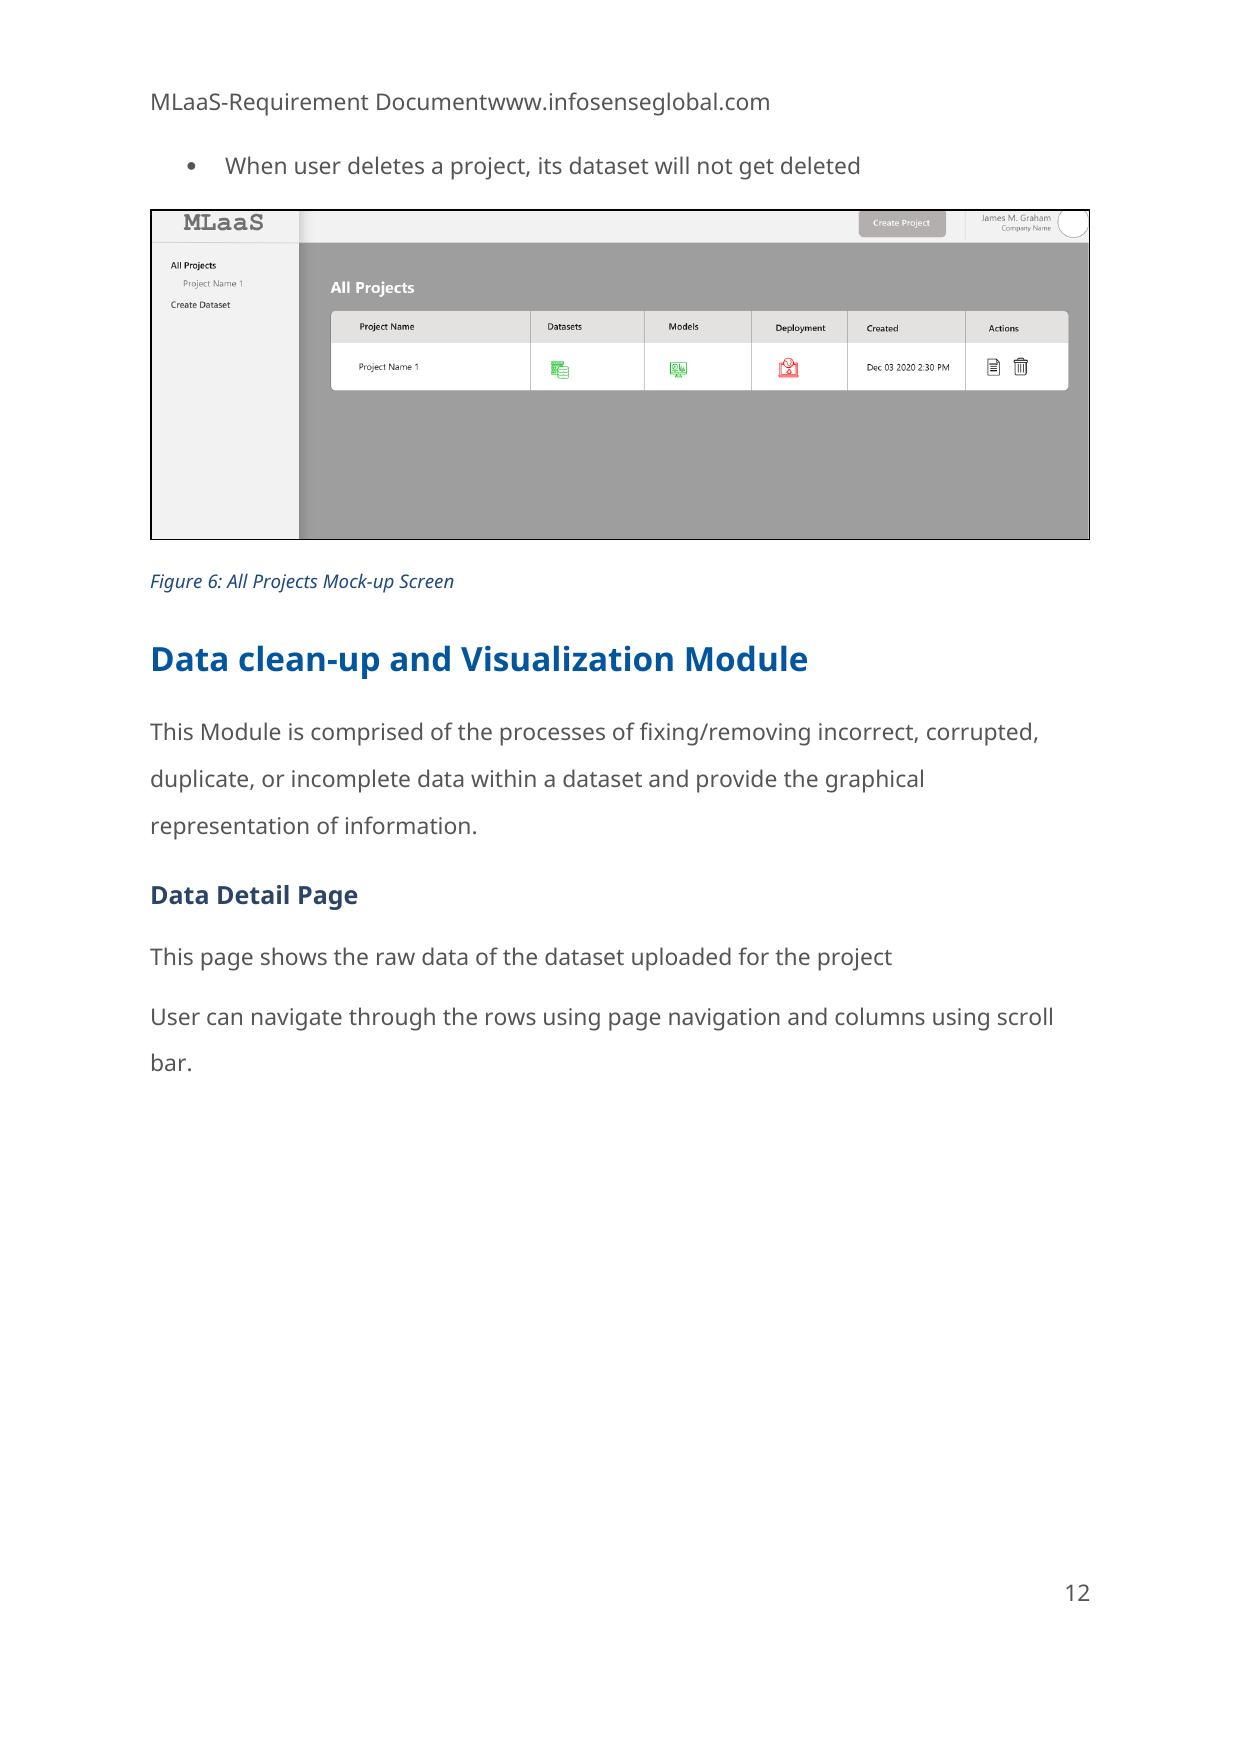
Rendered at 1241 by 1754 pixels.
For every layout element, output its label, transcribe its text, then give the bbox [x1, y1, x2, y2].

list When user deletes a project, its dataset will not get deleted [187, 150, 1090, 181]
text User can navigate through the rows using page navigation and columns using scroll bar. [150, 1001, 1090, 1079]
text This page shows the raw data of the dataset uploaded for the project [150, 941, 1090, 972]
subtitle Data clean-up and Visualization Module [150, 636, 1090, 681]
text This Module is comprised of the processes of fixing/removing incorrect, corrupted, duplicate, or incomplete data within a dataset and provide the graphical representation of information. [150, 716, 1090, 841]
picture [152, 211, 1089, 539]
subtitle Data Detail Page [150, 878, 1090, 912]
